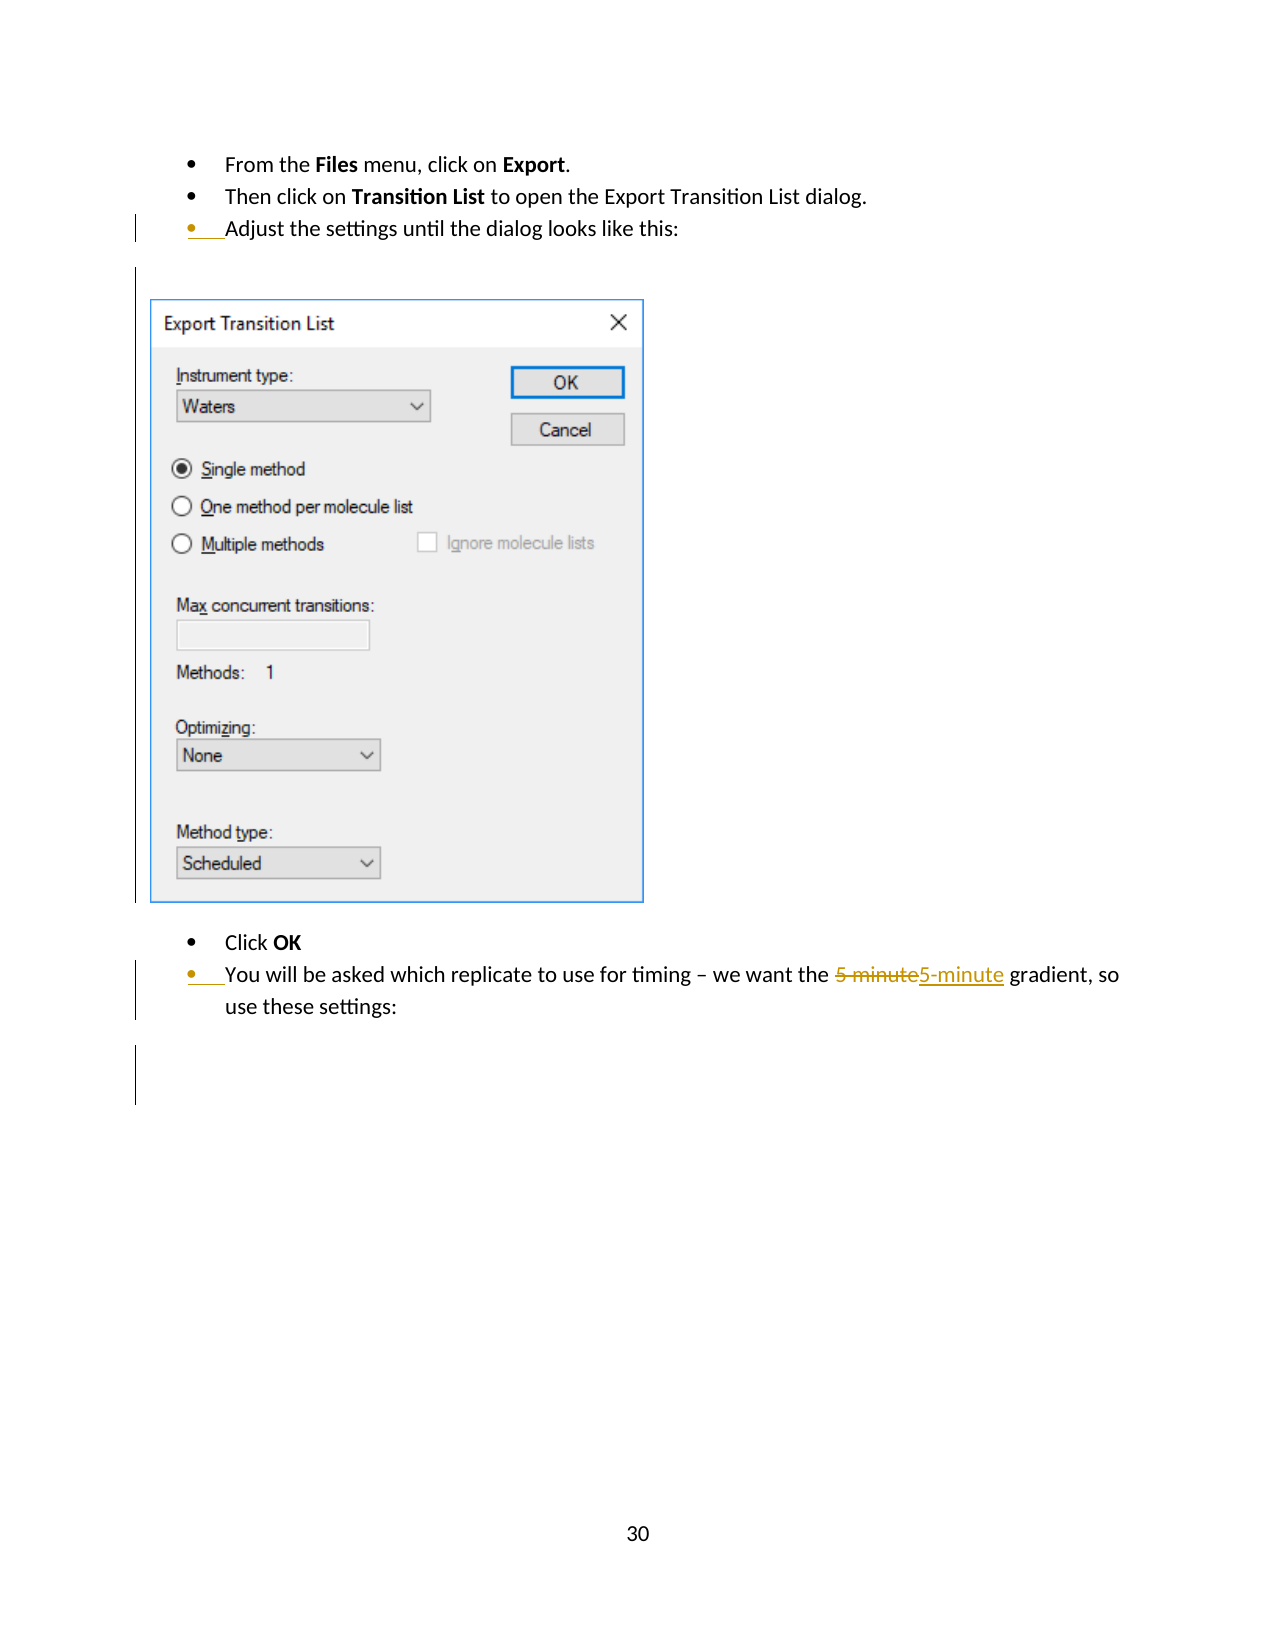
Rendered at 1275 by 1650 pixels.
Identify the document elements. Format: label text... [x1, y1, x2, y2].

list Then click on Transition List to open the Export Transition List dialog. [187, 182, 1125, 210]
picture [150, 299, 644, 903]
list Click OK [187, 928, 1125, 956]
list From the Files menu, click on Export. [187, 150, 1125, 178]
list Adjust the settings until the dialog looks like this: [187, 214, 1125, 242]
list You will be asked which replicate to use for timing – we want the gradient, so use these settings: [187, 960, 1125, 1020]
